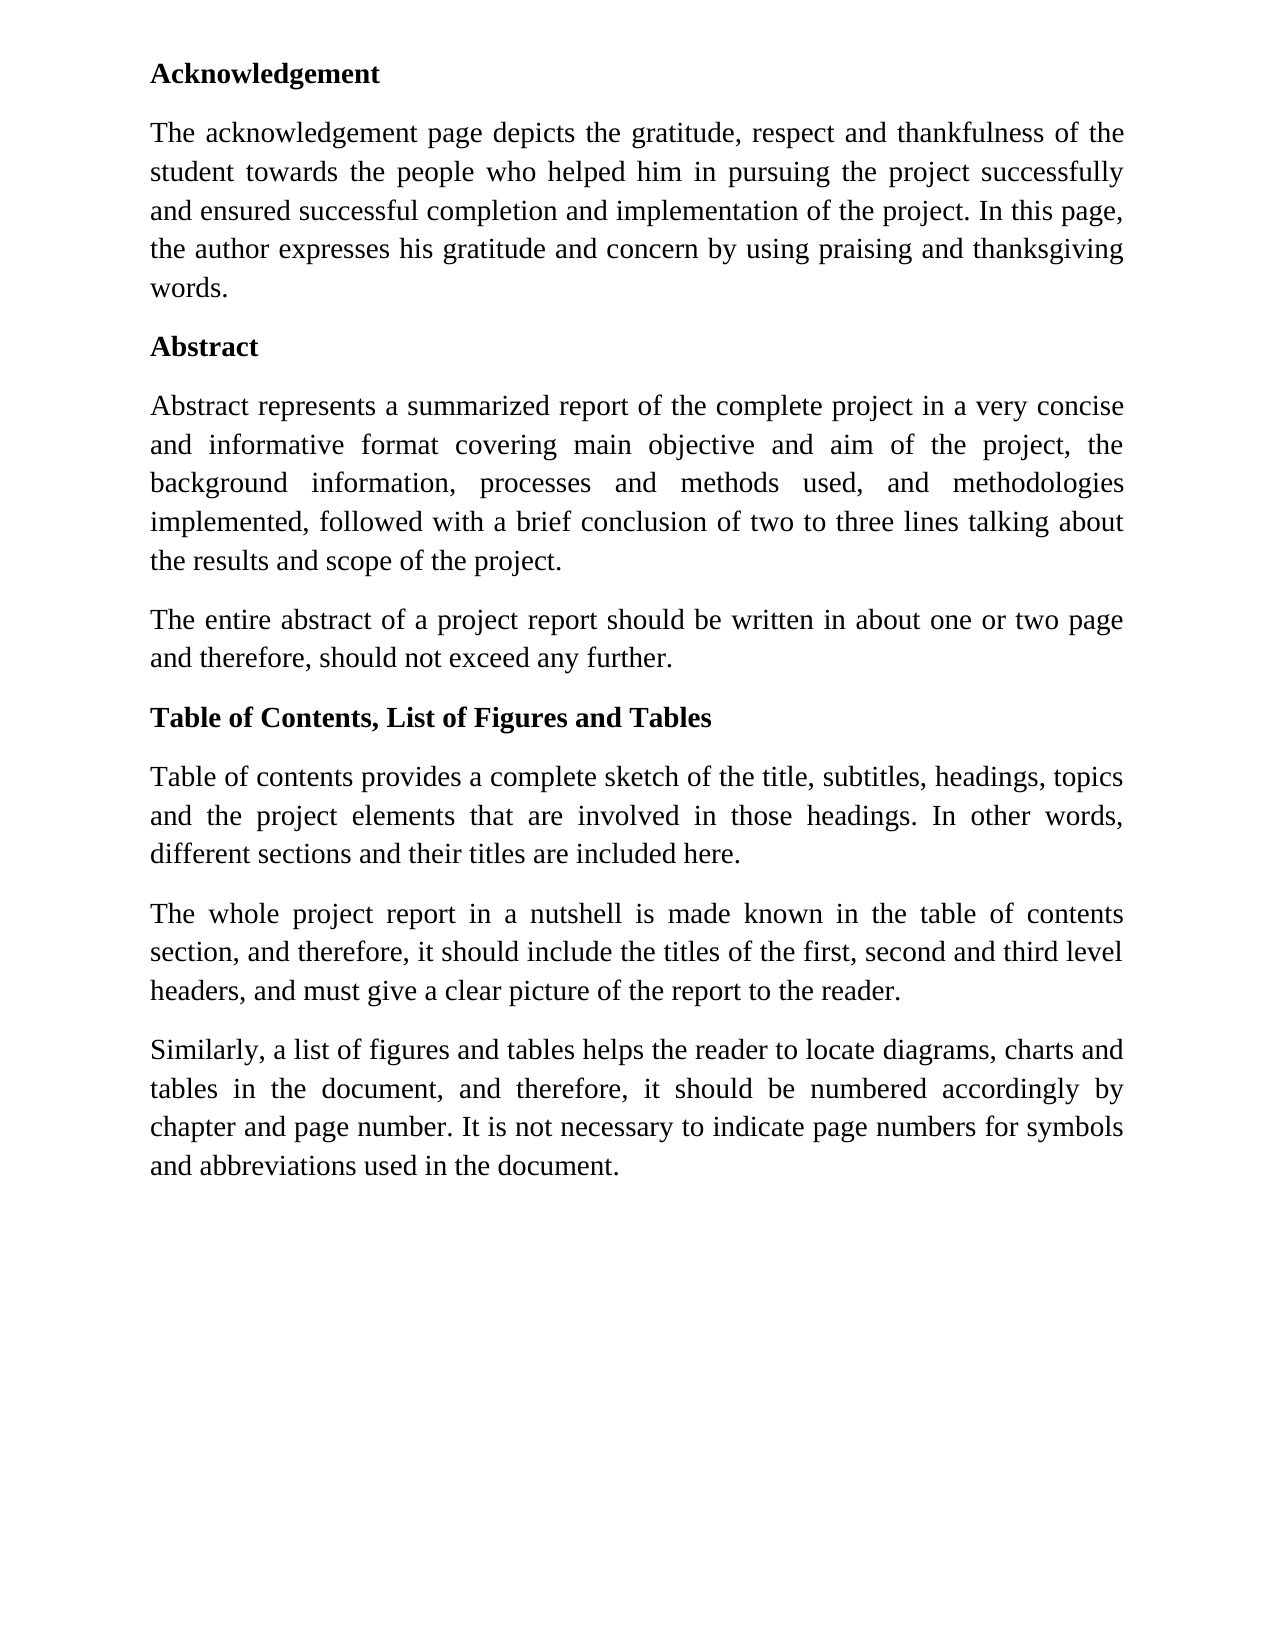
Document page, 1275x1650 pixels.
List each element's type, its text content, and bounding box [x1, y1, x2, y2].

text The acknowledgement page depicts the gratitude, respect and thankfulness of the student towards the people who helped him in pursuing the project successfully and ensured successful completion and implementation of the project. In this page, the author expresses his gratitude and concern by using praising and thanksgiving words. [150, 116, 1125, 303]
text Abstract [150, 329, 1125, 363]
text Acknowledgement [150, 56, 1125, 90]
text Abstract represents a summarized report of the complete project in a very concise and informative format covering main objective and aim of the project, the background information, processes and methods used, and methodologies implemented, followed with a brief conclusion of two to three lines talking about the results and scope of the project. [150, 388, 1125, 576]
text Table of Contents, List of Figures and Tables [150, 700, 1125, 733]
text Table of contents provides a complete sketch of the title, subtitles, headings, topics and the project elements that are involved in those headings. In other words, different sections and their titles are included here. [150, 759, 1125, 870]
text Similarly, a list of figures and tables helps the reader to locate diagrams, charts and tables in the document, and therefore, it should be numbered accordingly by chapter and page number. It is not necessary to indicate page numbers for symbols and abbreviations used in the document. [150, 1032, 1125, 1181]
text The whole project report in a nutshell is made known in the table of contents section, and therefore, it should include the titles of the first, second and third level headers, and must give a clear picture of the report to the reader. [150, 896, 1125, 1006]
text The entire abstract of a project report should be written in about one or two page and therefore, should not exceed any further. [150, 602, 1125, 674]
